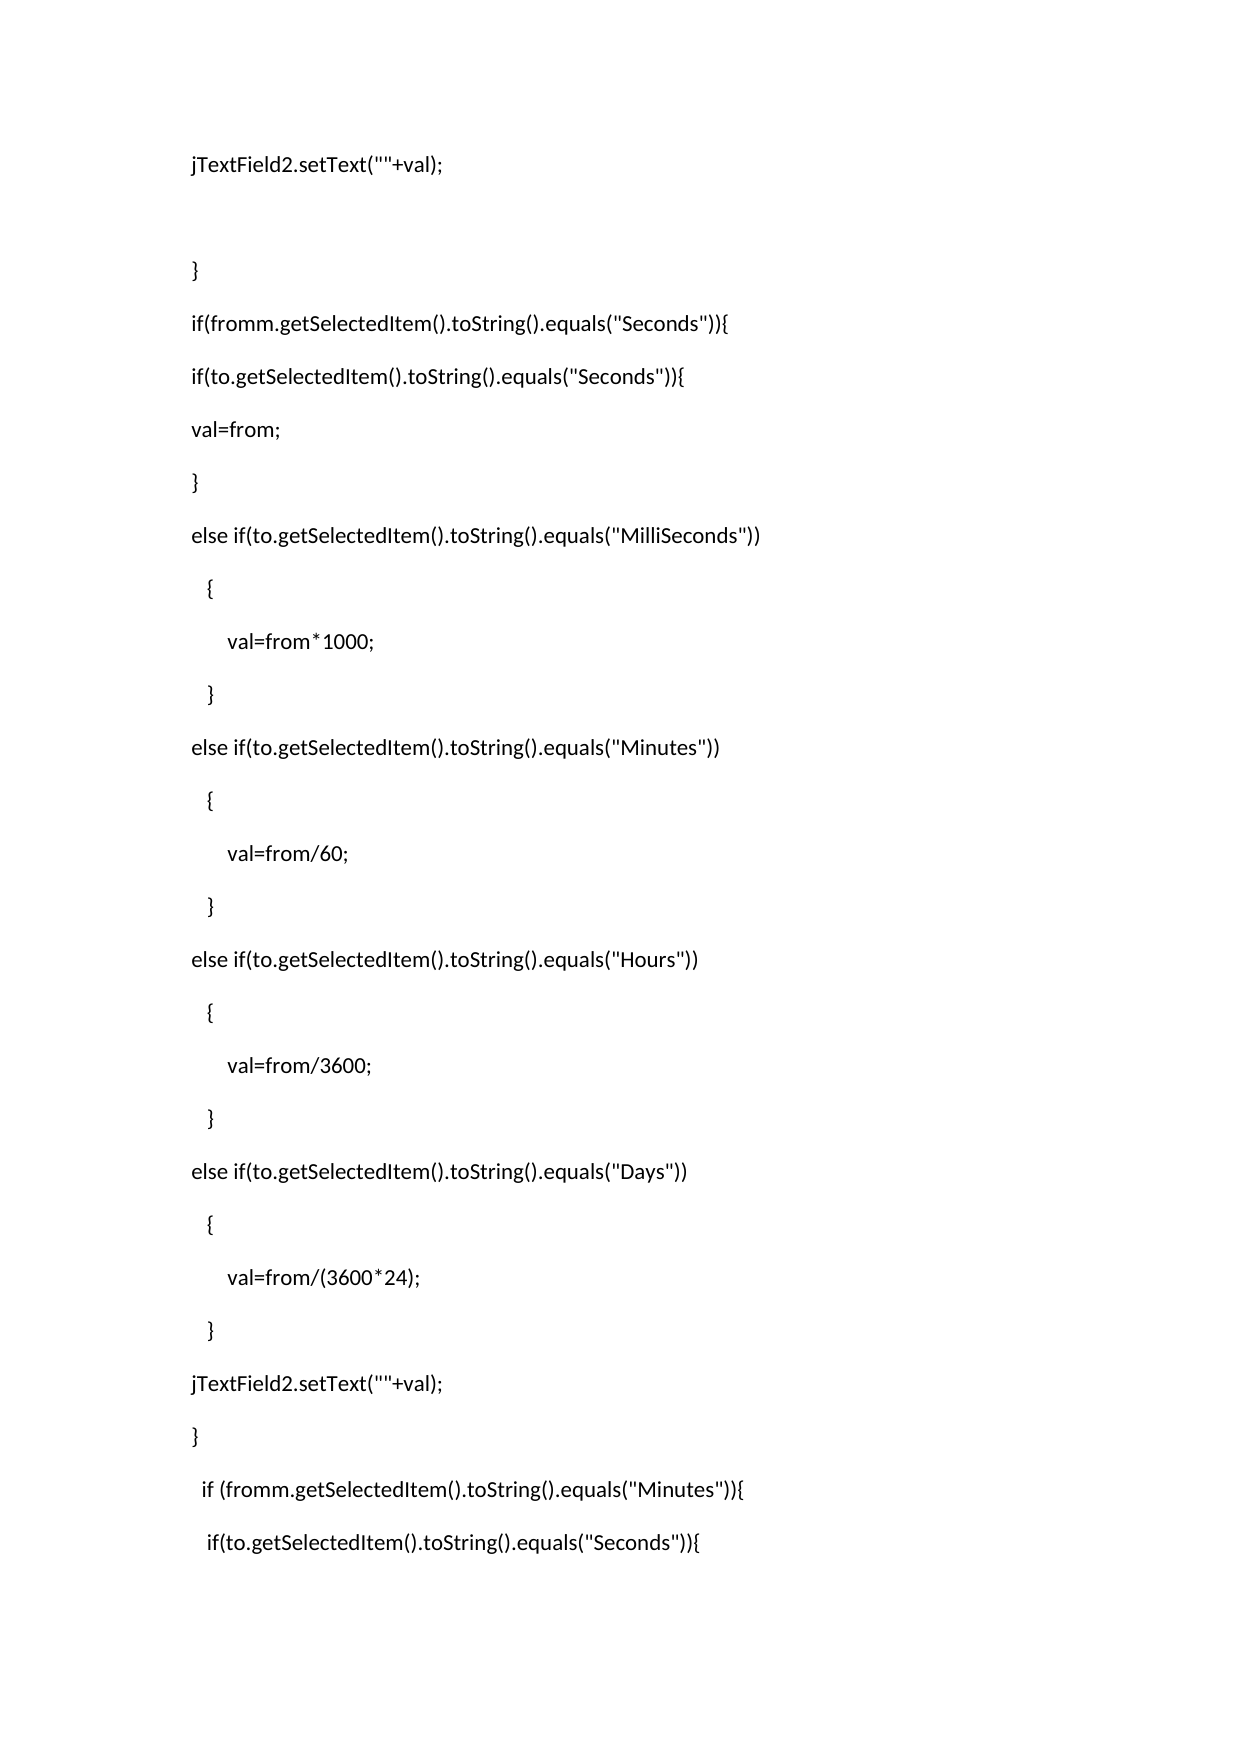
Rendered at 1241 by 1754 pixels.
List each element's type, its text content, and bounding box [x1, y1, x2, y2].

text } [150, 468, 1090, 496]
text else if(to.getSelectedItem().toString().equals("Minutes")) [150, 733, 1090, 761]
text else if(to.getSelectedItem().toString().equals("Days")) [150, 1157, 1090, 1185]
text { [150, 1210, 1090, 1238]
text } [150, 1316, 1090, 1344]
text val=from/60; [150, 839, 1090, 867]
text jTextField2.setText(""+val); [150, 150, 1090, 178]
text else if(to.getSelectedItem().toString().equals("Hours")) [150, 945, 1090, 973]
text if(fromm.getSelectedItem().toString().equals("Seconds")){ [150, 309, 1090, 337]
text } [150, 1104, 1090, 1132]
text val=from; [150, 415, 1090, 443]
text if(to.getSelectedItem().toString().equals("Seconds")){ [150, 1528, 1090, 1557]
text val=from/3600; [150, 1051, 1090, 1079]
text } [150, 256, 1090, 284]
text { [150, 574, 1090, 602]
text if (fromm.getSelectedItem().toString().equals("Minutes")){ [150, 1476, 1090, 1503]
text else if(to.getSelectedItem().toString().equals("MilliSeconds")) [150, 521, 1090, 549]
text } [150, 1422, 1090, 1451]
text if(to.getSelectedItem().toString().equals("Seconds")){ [150, 362, 1090, 390]
text } [150, 680, 1090, 708]
text } [150, 892, 1090, 920]
text val=from/(3600*24); [150, 1263, 1090, 1291]
text jTextField2.setText(""+val); [150, 1369, 1090, 1397]
text { [150, 998, 1090, 1026]
text val=from*1000; [150, 627, 1090, 655]
text { [150, 786, 1090, 814]
